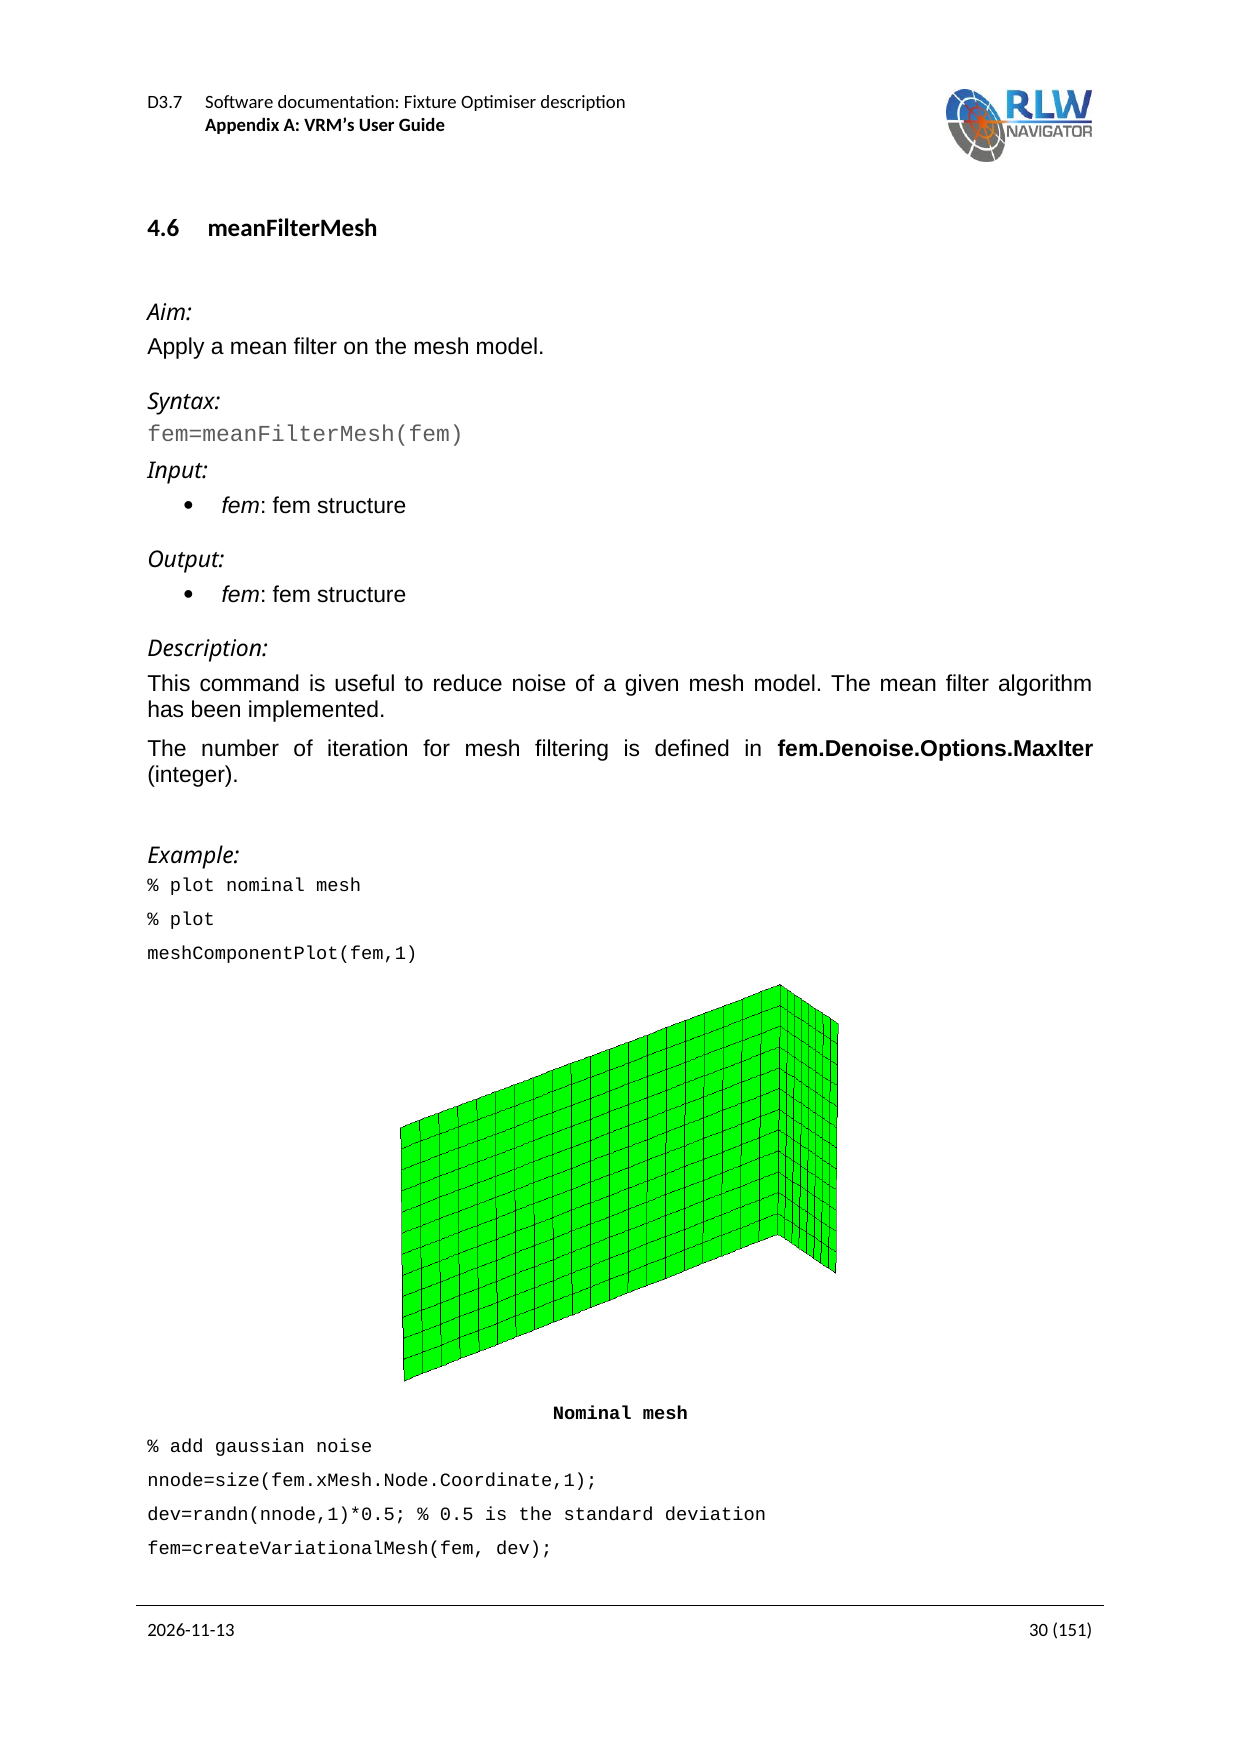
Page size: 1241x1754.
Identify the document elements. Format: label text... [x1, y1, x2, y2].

text Output: [147, 543, 1093, 574]
text The number of iteration for mesh filtering is defined in fem.Denoise.Options.MaxIter (integer). [147, 735, 1093, 787]
text Nominal mesh [147, 1403, 1093, 1425]
text % plot [147, 910, 1093, 931]
text dev=randn(nnode,1)*0.5; % 0.5 is the standard deviation [147, 1505, 1093, 1526]
subtitle meanFilterMesh [147, 212, 1093, 243]
text % plot nominal mesh [147, 876, 1093, 897]
text Description: [147, 632, 1093, 663]
text fem=meanFilterMesh(fem) [147, 422, 1093, 448]
picture [946, 89, 1092, 162]
text fem=createVariationalMesh(fem, dev); [147, 1538, 1093, 1560]
text This command is useful to reduce noise of a given mesh model. The mean filter algorithm has been implemented. [147, 669, 1093, 722]
text meshComponentPlot(fem,1) [147, 944, 1093, 965]
picture [392, 977, 848, 1391]
text Syntax: [147, 384, 1093, 416]
text nnode=size(fem.xMesh.Node.Coordinate,1); [147, 1471, 1093, 1492]
text Apply a mean filter on the mesh model. [147, 333, 1093, 359]
text % add gaussian noise [147, 1437, 1093, 1458]
text Aim: [147, 296, 1093, 327]
list fem: fem structure [184, 492, 1093, 518]
list fem: fem structure [184, 581, 1093, 607]
text Input: [147, 454, 1093, 486]
text Example: [147, 839, 1093, 870]
